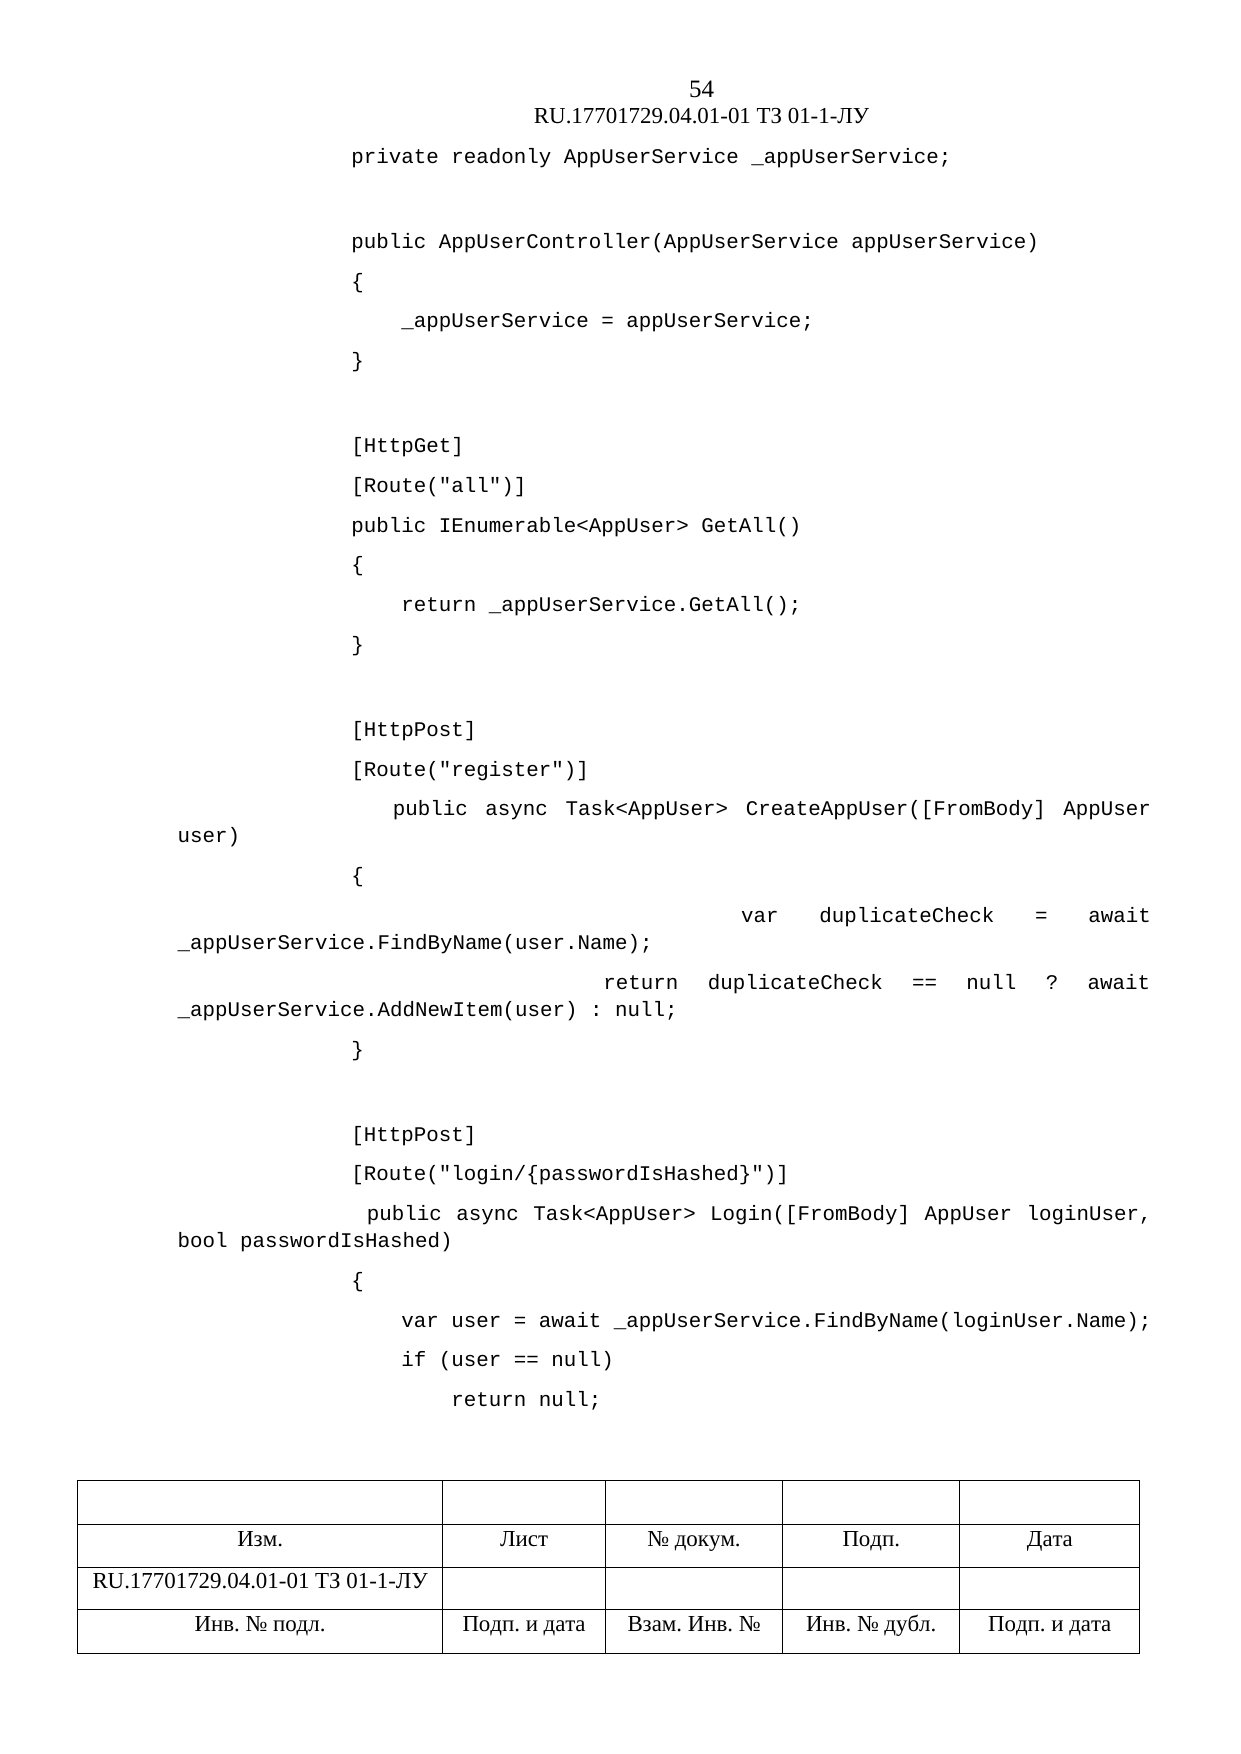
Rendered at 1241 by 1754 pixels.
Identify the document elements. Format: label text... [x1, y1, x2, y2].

text { [177, 554, 1152, 578]
text return duplicateCheck == null ? await _appUserService.AddNewItem(user) : null; [177, 972, 1152, 1022]
text [HttpPost] [177, 719, 1152, 742]
text if (user == null) [177, 1349, 1152, 1373]
text } [177, 350, 1152, 374]
text var user = await _appUserService.FindByName(loginUser.Name); [177, 1310, 1152, 1333]
text [HttpPost] [177, 1124, 1152, 1147]
text public async Task<AppUser> CreateAppUser([FromBody] AppUser user) [177, 798, 1152, 849]
text } [177, 634, 1152, 657]
text return _appUserService.GetAll(); [177, 594, 1152, 618]
text { [177, 1270, 1152, 1294]
text [HttpGet] [177, 435, 1152, 459]
text _appUserService = appUserService; [177, 310, 1152, 334]
text var duplicateCheck = await _appUserService.FindByName(user.Name); [177, 905, 1152, 956]
text public AppUserController(AppUserService appUserService) [177, 231, 1152, 254]
text return null; [177, 1389, 1152, 1413]
text public IEnumerable<AppUser> GetAll() [177, 514, 1152, 538]
text { [177, 865, 1152, 889]
text public async Task<AppUser> Login([FromBody] AppUser loginUser, bool passwordIsHashed) [177, 1203, 1152, 1254]
text { [177, 271, 1152, 294]
text [Route("register")] [177, 758, 1152, 782]
text [Route("login/{passwordIsHashed}")] [177, 1163, 1152, 1187]
text private readonly AppUserService _appUserService; [177, 146, 1152, 169]
text [Route("all")] [177, 475, 1152, 498]
text } [177, 1038, 1152, 1062]
